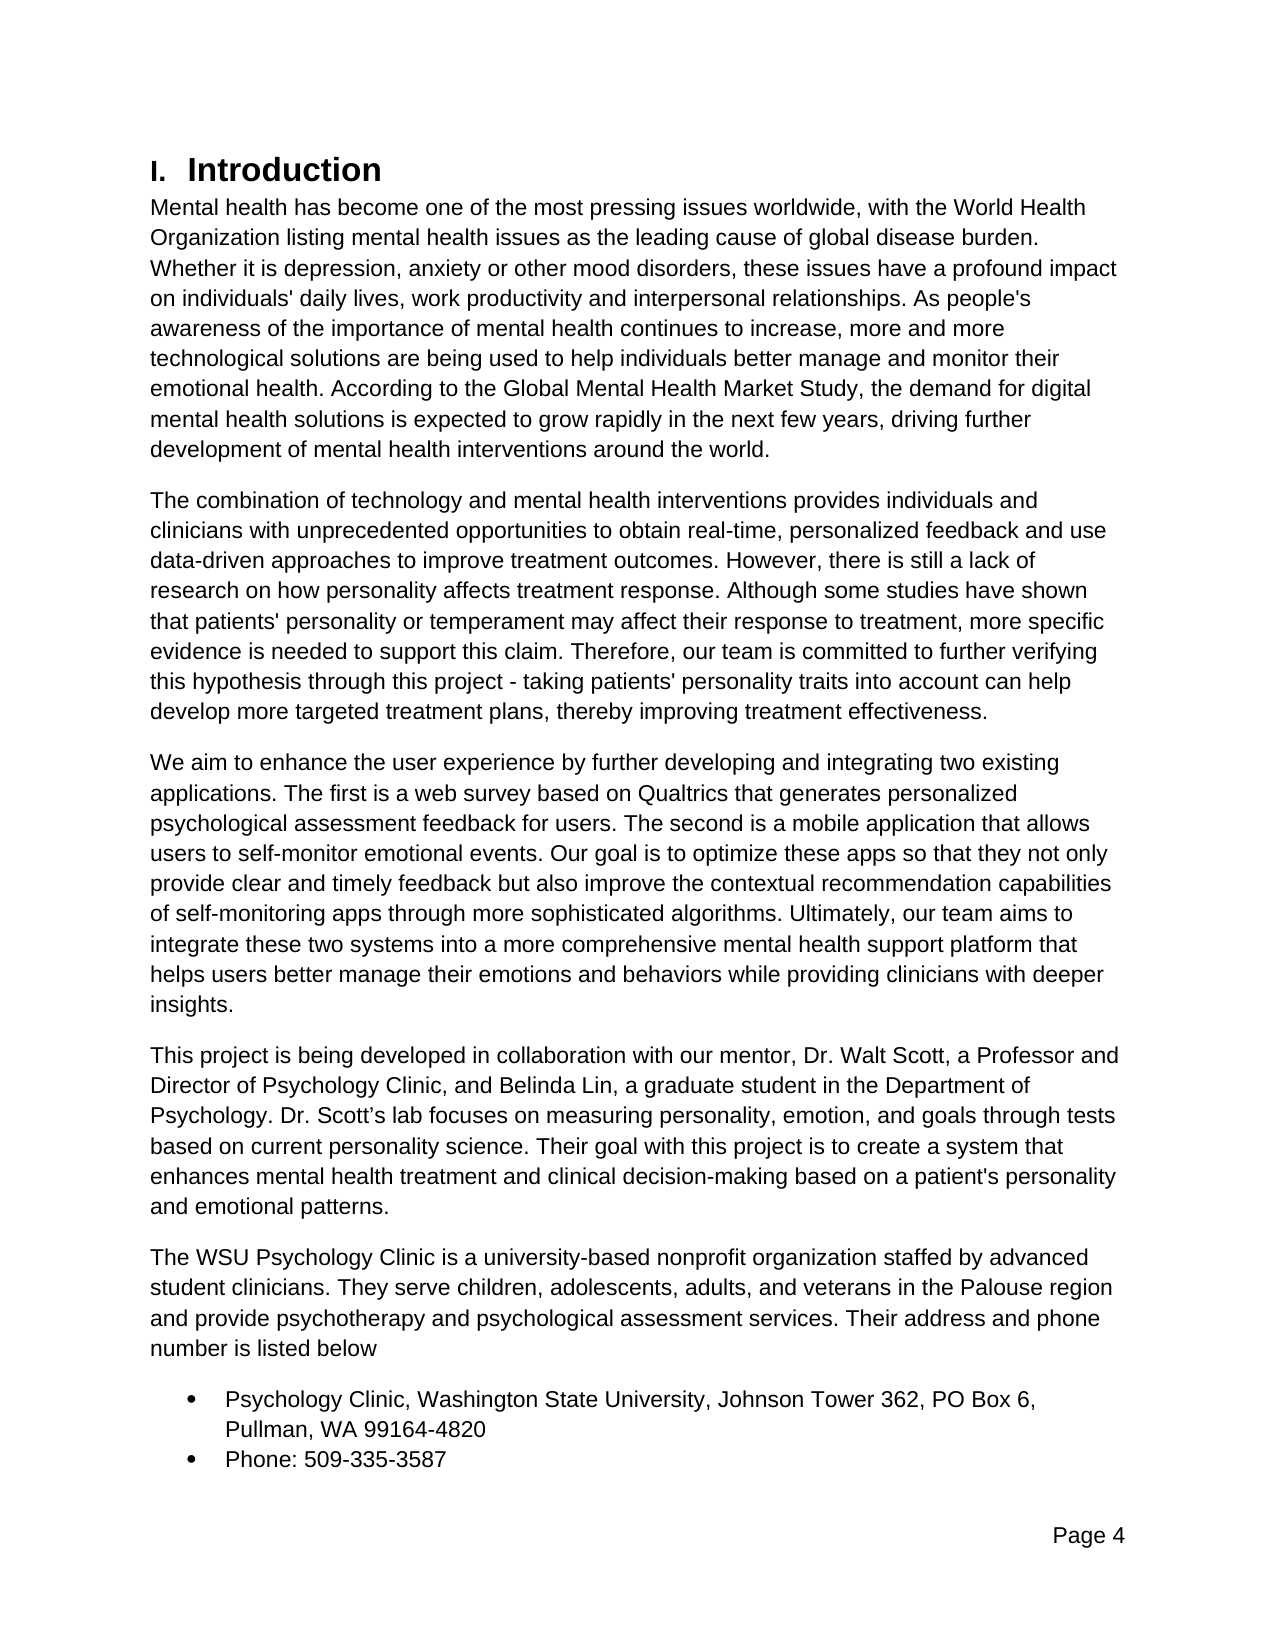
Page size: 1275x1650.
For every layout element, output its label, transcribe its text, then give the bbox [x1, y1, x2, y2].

text This project is being developed in collaboration with our mentor, Dr. Walt Scott, a Professor and Director of Psychology Clinic, and Belinda Lin, a graduate student in the Department of Psychology. Dr. Scott’s lab focuses on measuring personality, emotion, and goals through tests based on current personality science. Their goal with this project is to create a system that enhances mental health treatment and clinical decision-making based on a patient's personality and emotional patterns. [150, 1042, 1125, 1219]
text Mental health has become one of the most pressing issues worldwide, with the World Health Organization listing mental health issues as the leading cause of global disease burden. Whether it is depression, anxiety or other mood disorders, these issues have a profound impact on individuals' daily lives, work productivity and interpersonal relationships. As people's awareness of the importance of mental health continues to increase, more and more technological solutions are being used to help individuals better manage and monitor their emotional health. According to the Global Mental Health Market Study, the demand for digital mental health solutions is expected to grow rapidly in the next few years, driving further development of mental health interventions around the world. [150, 194, 1125, 462]
subtitle Introduction [150, 150, 1125, 188]
text The WSU Psychology Clinic is a university-based nonprofit organization staffed by advanced student clinicians. They serve children, adolescents, adults, and veterans in the Palouse region and provide psychotherapy and psychological assessment services. Their address and phone number is listed below [150, 1244, 1125, 1361]
text We aim to enhance the user experience by further developing and integrating two existing applications. The first is a web survey based on Qualtrics that generates personalized psychological assessment feedback for users. The second is a mobile application that allows users to self-monitor emotional events. Our goal is to optimize these apps so that they not only provide clear and timely feedback but also improve the contextual recommendation capabilities of self-monitoring apps through more sophisticated algorithms. Ultimately, our team aims to integrate these two systems into a more comprehensive mental health support platform that helps users better manage their emotions and behaviors while providing clinicians with deeper insights. [150, 749, 1125, 1017]
text The combination of technology and mental health interventions provides individuals and clinicians with unprecedented opportunities to obtain real-time, personalized feedback and use data-driven approaches to improve treatment outcomes. However, there is still a lack of research on how personality affects treatment response. Although some studies have shown that patients' personality or temperament may affect their response to treatment, more specific evidence is needed to support this claim. Therefore, our team is committed to further verifying this hypothesis through this project - taking patients' personality traits into account can help develop more targeted treatment plans, thereby improving treatment effectiveness. [150, 487, 1125, 725]
list Psychology Clinic, Washington State University, Johnson Tower 362, PO Box 6, Pullman, WA 99164-4820 [187, 1386, 1125, 1442]
list Phone: 509-335-3587 [187, 1446, 1125, 1473]
